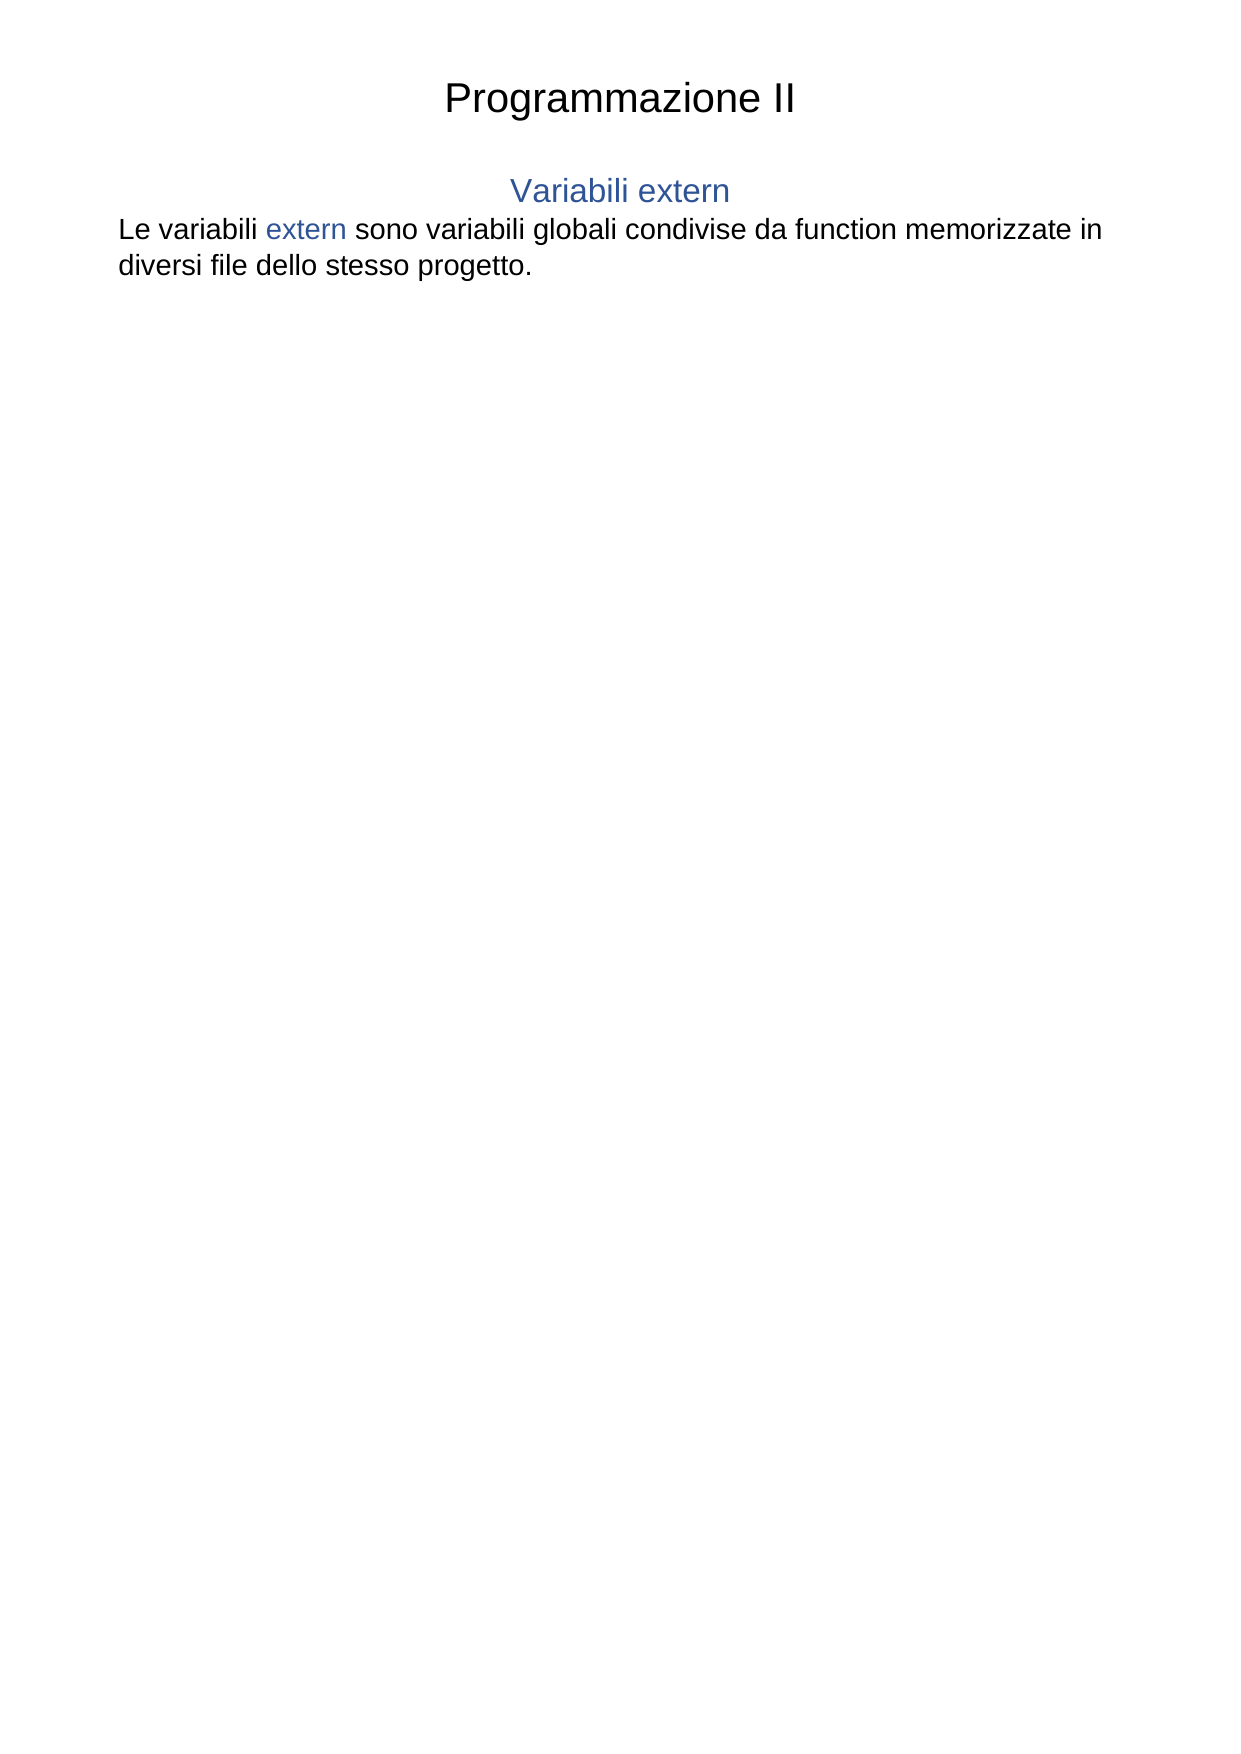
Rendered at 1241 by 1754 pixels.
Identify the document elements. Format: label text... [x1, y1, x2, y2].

subtitle Variabili extern [118, 171, 1122, 209]
text Le variabili extern sono variabili globali condivise da function memorizzate in diversi file dello stesso progetto. [118, 212, 1122, 282]
